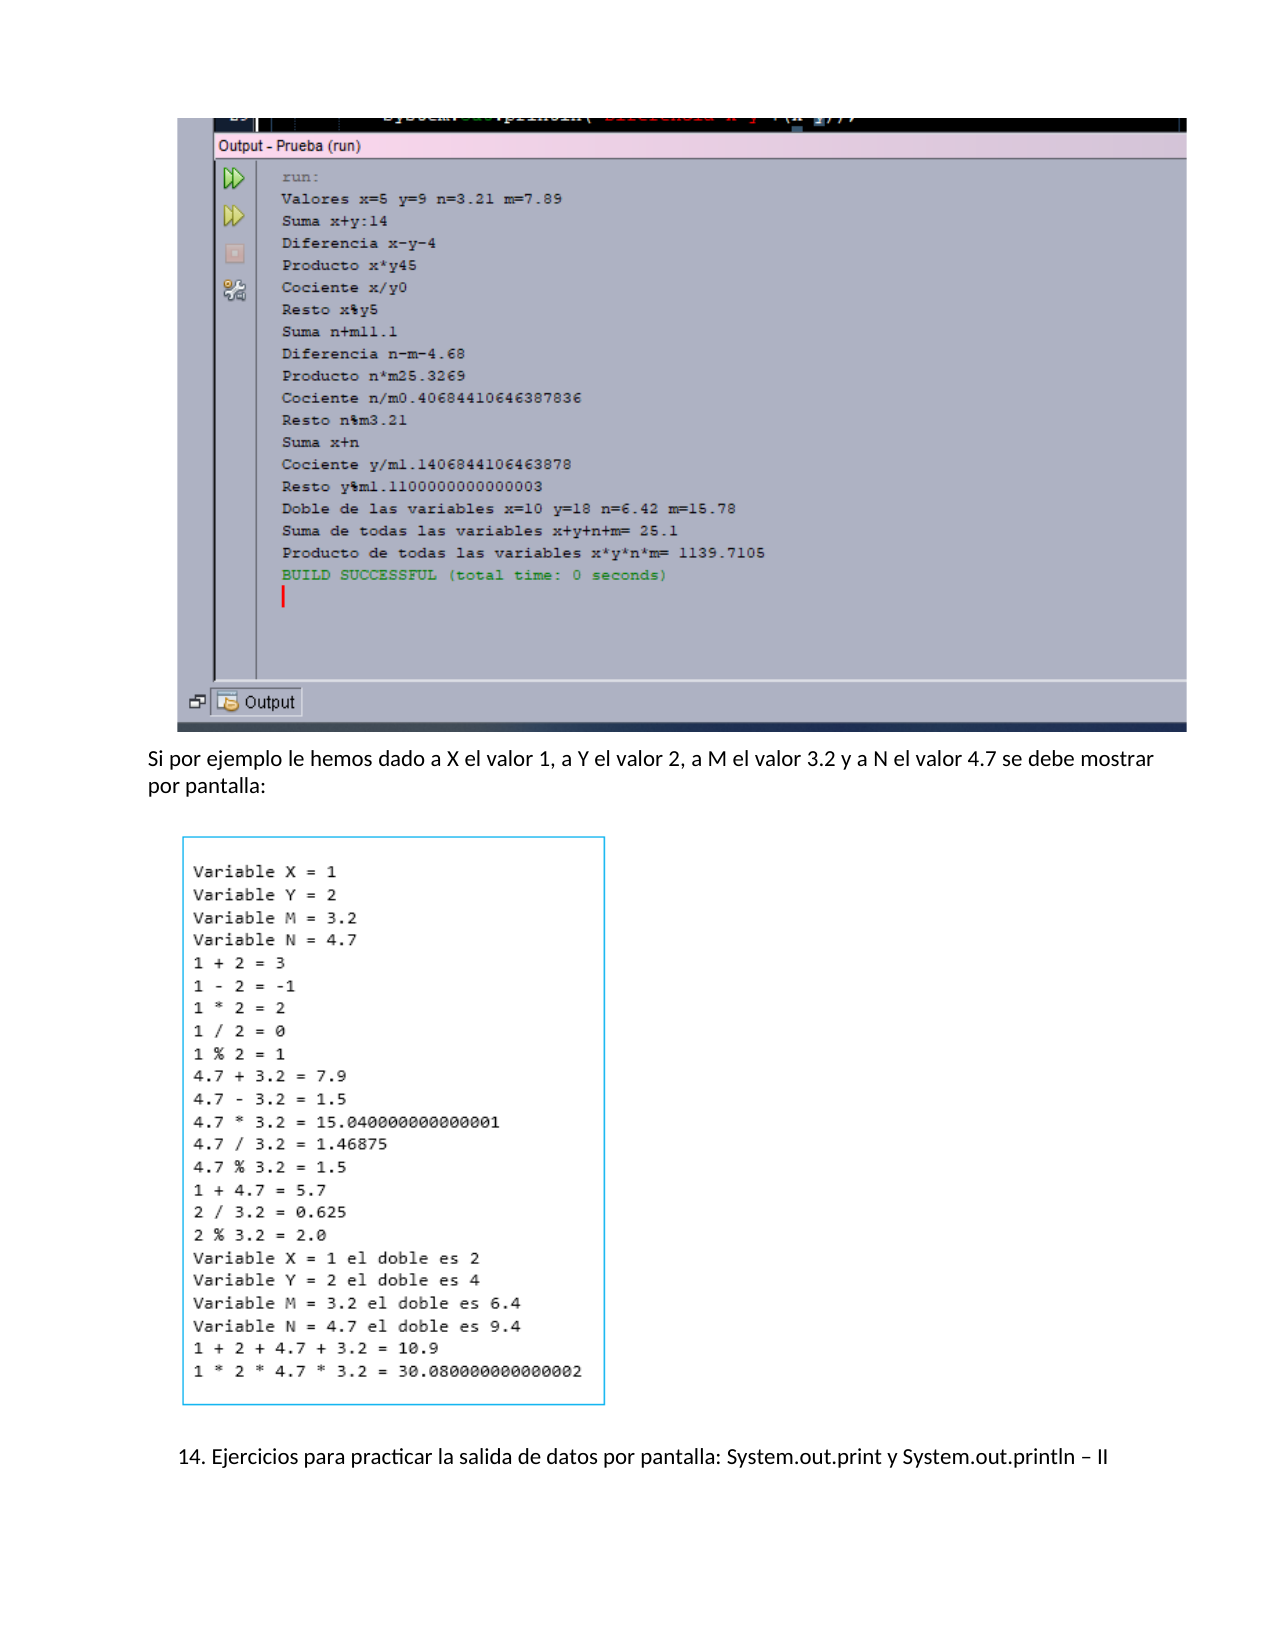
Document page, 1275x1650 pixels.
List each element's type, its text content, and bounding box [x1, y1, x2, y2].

picture [177, 118, 1187, 732]
picture [177, 827, 615, 1415]
text Si por ejemplo le hemos dado a X el valor 1, a Y el valor 2, a M el valor 3.2 y a N el valor 4.7 se debe mostrar por pantalla: [148, 744, 1157, 800]
list 14. Ejercicios para practicar la salida de datos por pantalla: System.out.print y System.out.println – II [177, 1442, 1157, 1470]
